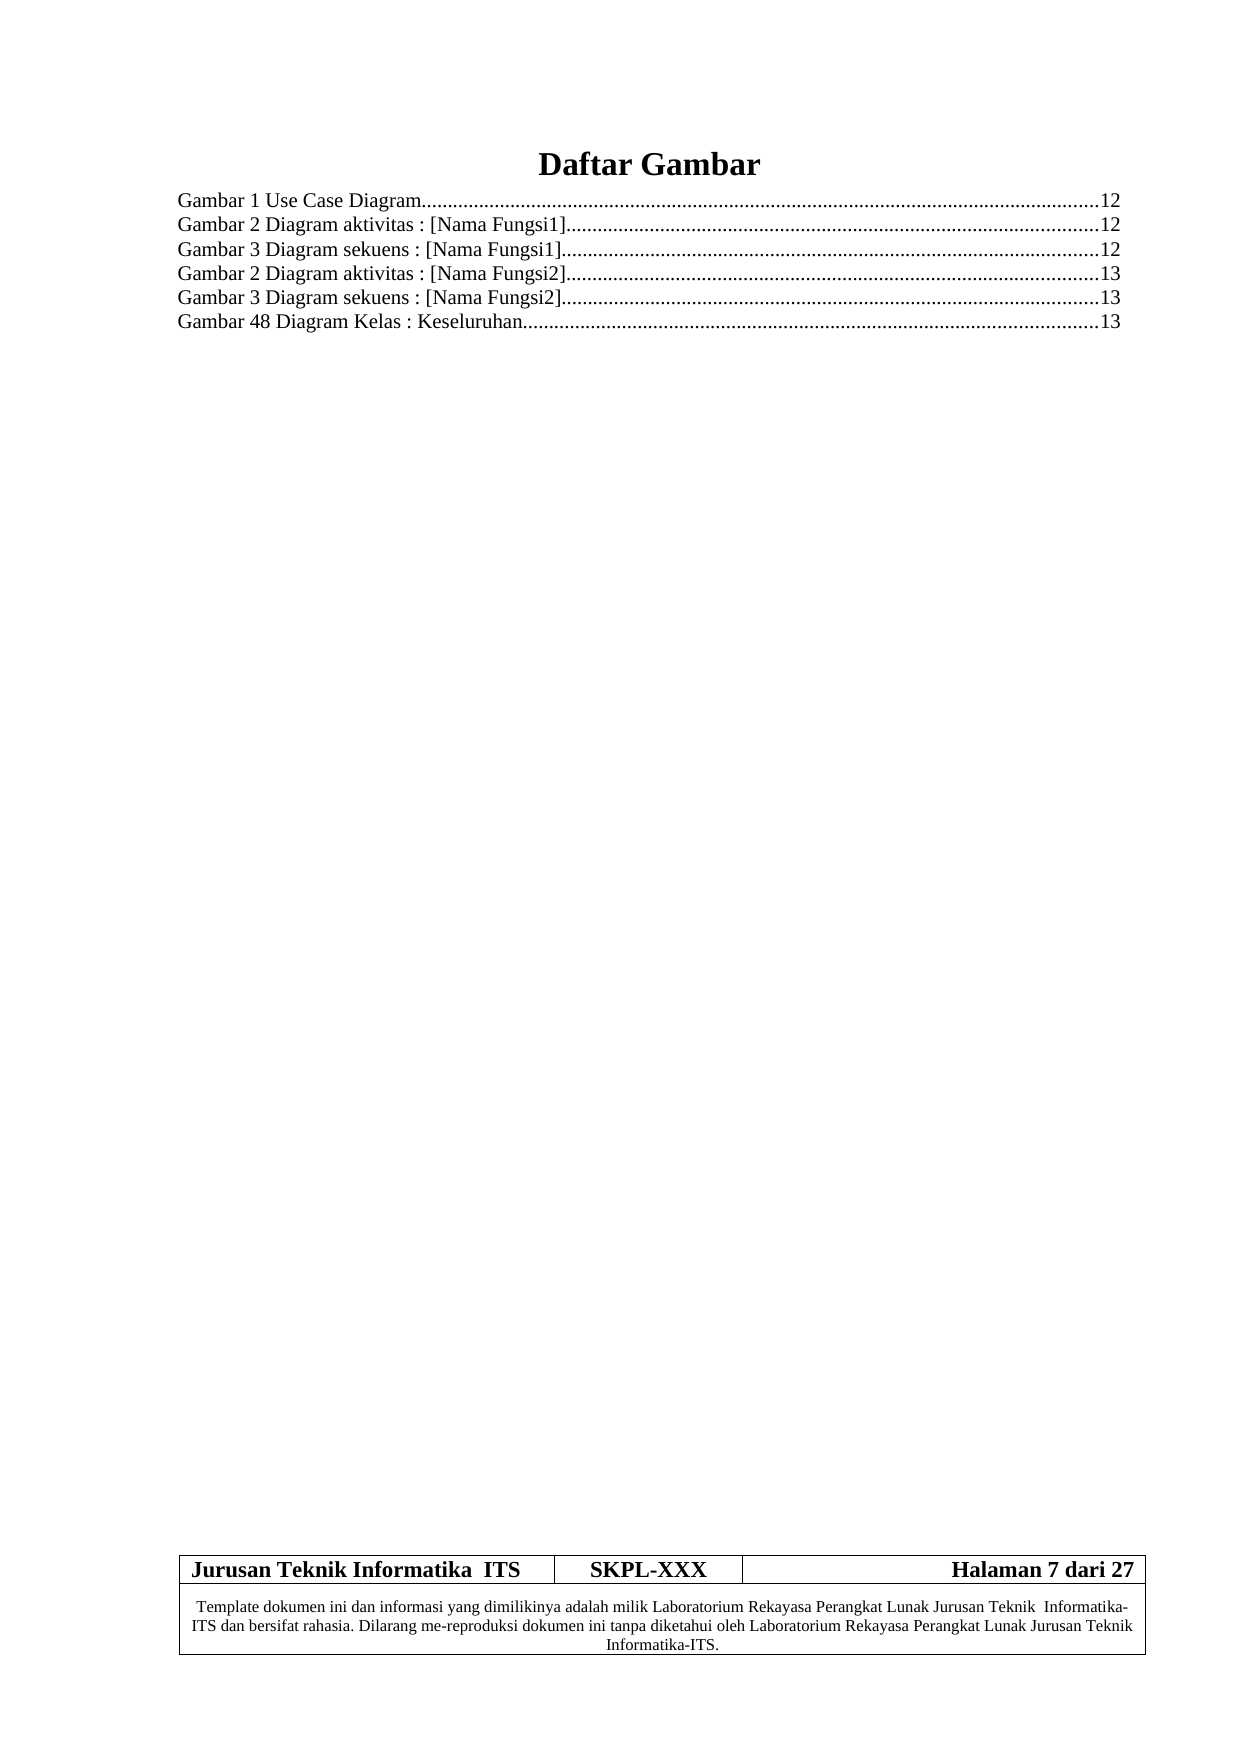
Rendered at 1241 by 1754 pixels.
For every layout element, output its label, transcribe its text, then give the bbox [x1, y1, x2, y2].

text Gambar 2 Diagram aktivitas : [Nama Fungsi2] 13 [177, 261, 1121, 284]
title Daftar Gambar [177, 144, 1121, 182]
text Gambar 3 Diagram sekuens : [Nama Fungsi2] 13 [177, 284, 1121, 309]
text Gambar 2 Diagram aktivitas : [Nama Fungsi1] 12 [177, 212, 1121, 236]
text Gambar 3 Diagram sekuens : [Nama Fungsi1] 12 [177, 236, 1121, 261]
text Gambar 1 Use Case Diagram 12 [177, 188, 1121, 212]
text Gambar 48 Diagram Kelas : Keseluruhan 13 [177, 309, 1121, 333]
